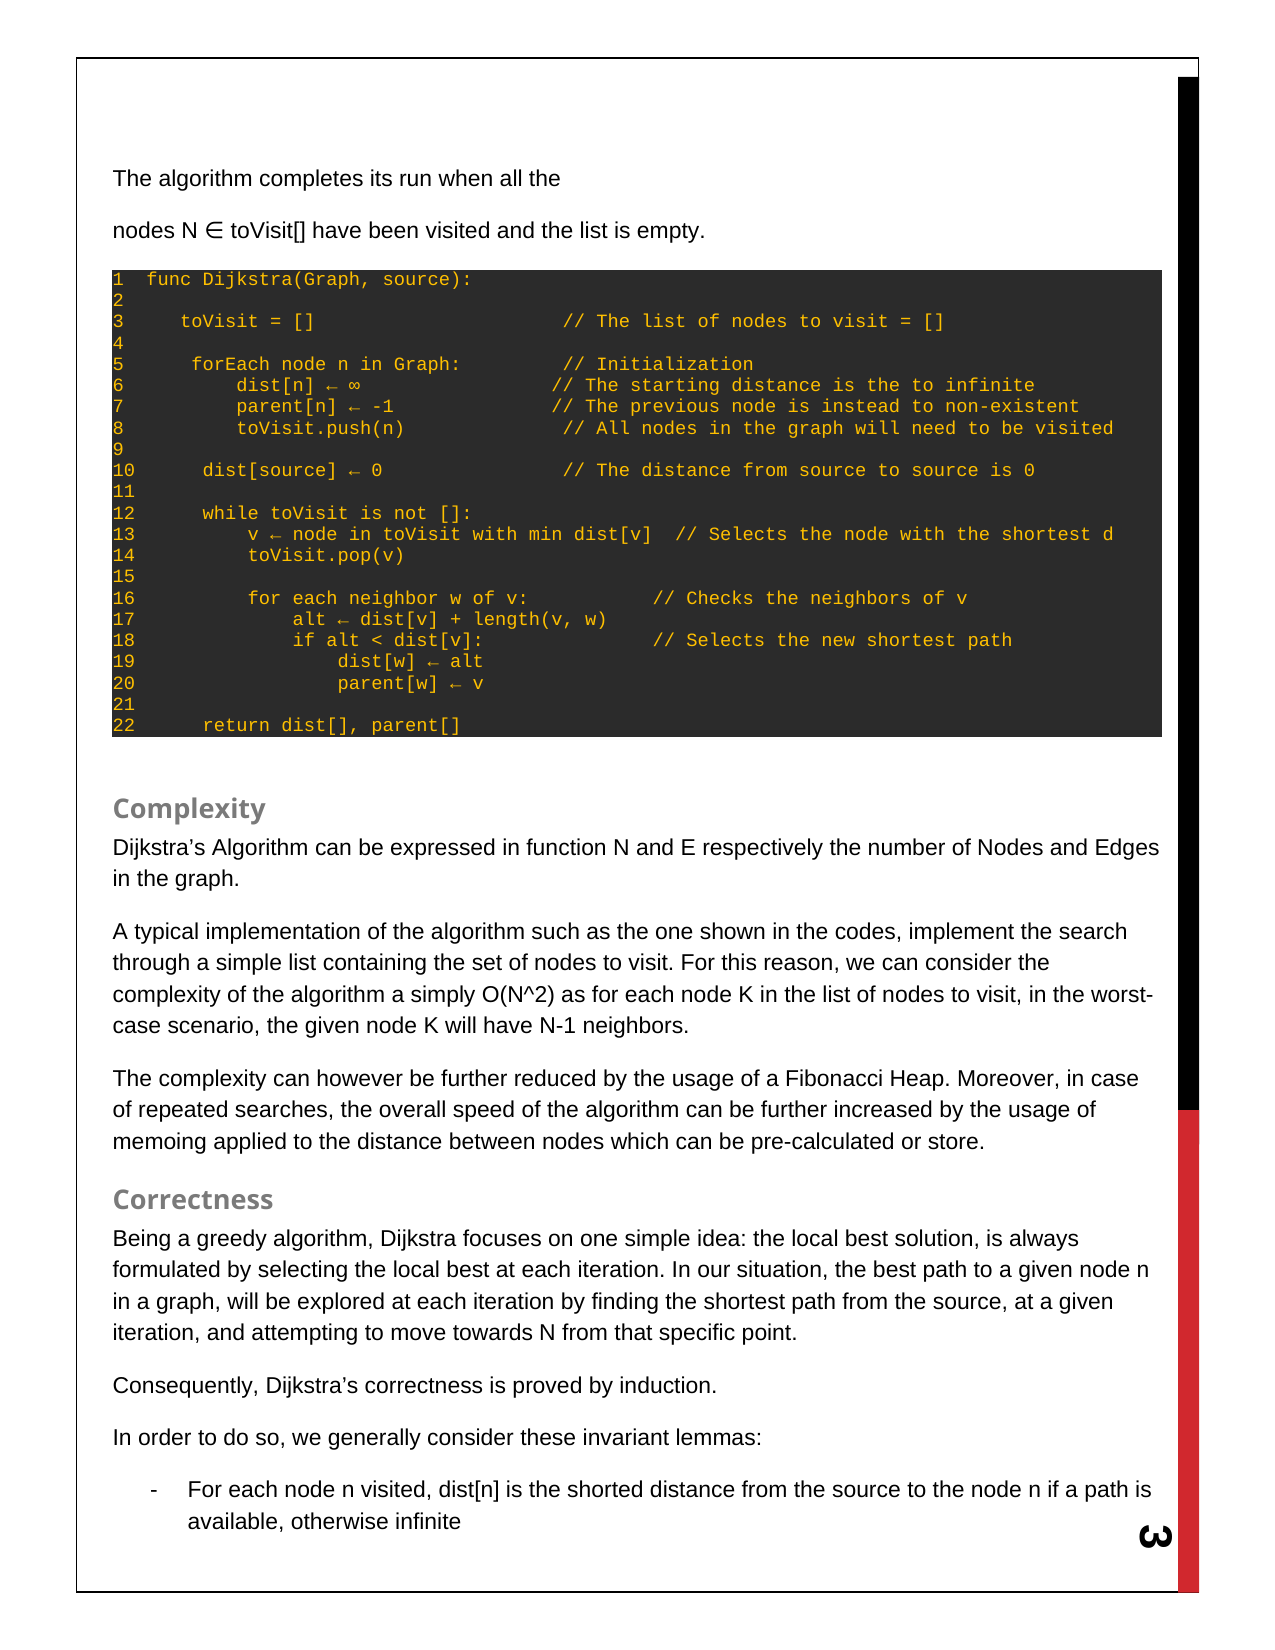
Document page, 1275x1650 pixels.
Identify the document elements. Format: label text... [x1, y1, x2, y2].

text 1 func Dijkstra(Graph, source): 2 3 toVisit = [] // The list of nodes to visit = [] 4 5 forEach node n in Graph: // Initialization 6 dist[n] ← ∞ // The starting distance is the to infinite 7 parent[n] ← -1 // The previous node is instead to non-existent 8 toVisit.push(n) // All nodes in the graph will need to be visited 9 10 dist[source] ← 0 // The distance from source to source is 0 11 12 while toVisit is not []: 13 v ← node in toVisit with min dist[v] // Selects the node with the shortest d 14 toVisit.pop(v) 15 16 for each neighbor w of v: // Checks the neighbors of v 17 alt ← dist[v] + length(v, w) 18 if alt < dist[v]: // Selects the new shortest path 19 dist[w] ← alt 20 parent[w] ← v 21 22 return dist[], parent[] [112, 270, 1162, 737]
text nodes N ∈ toVisit[] have been visited and the list is empty. [112, 217, 1162, 244]
text Consequently, Dijkstra’s correctness is proved by induction. [112, 1372, 1162, 1398]
subtitle Complexity [112, 789, 1162, 826]
text The algorithm completes its run when all the [112, 165, 1162, 191]
text Dijkstra’s Algorithm can be expressed in function N and E respectively the number of Nodes and Edges in the graph. [112, 834, 1162, 892]
text In order to do so, we generally consider these invariant lemmas: [112, 1424, 1162, 1450]
list For each node n visited, dist[n] is the shorted distance from the source to the node n if a path is available, otherwise infinite [150, 1476, 1162, 1534]
text A typical implementation of the algorithm such as the one shown in the codes, implement the search through a simple list containing the set of nodes to visit. For this reason, we can consider the complexity of the algorithm a simply O(N^2) as for each node K in the list of nodes to visit, in the worst-case scenario, the given node K will have N-1 neighbors. [112, 918, 1162, 1039]
subtitle Correctness [112, 1180, 1162, 1217]
text Being a greedy algorithm, Dijkstra focuses on one simple idea: the local best solution, is always formulated by selecting the local best at each iteration. In our situation, the best path to a given node n in a graph, will be explored at each iteration by finding the shortest path from the source, at a given iteration, and attempting to move towards N from that specific point. [112, 1224, 1162, 1346]
text The complexity can however be further reduced by the usage of a Fibonacci Heap. Moreover, in case of repeated searches, the overall speed of the algorithm can be further increased by the usage of memoing applied to the distance between nodes which can be pre-calculated or store. [112, 1065, 1162, 1154]
